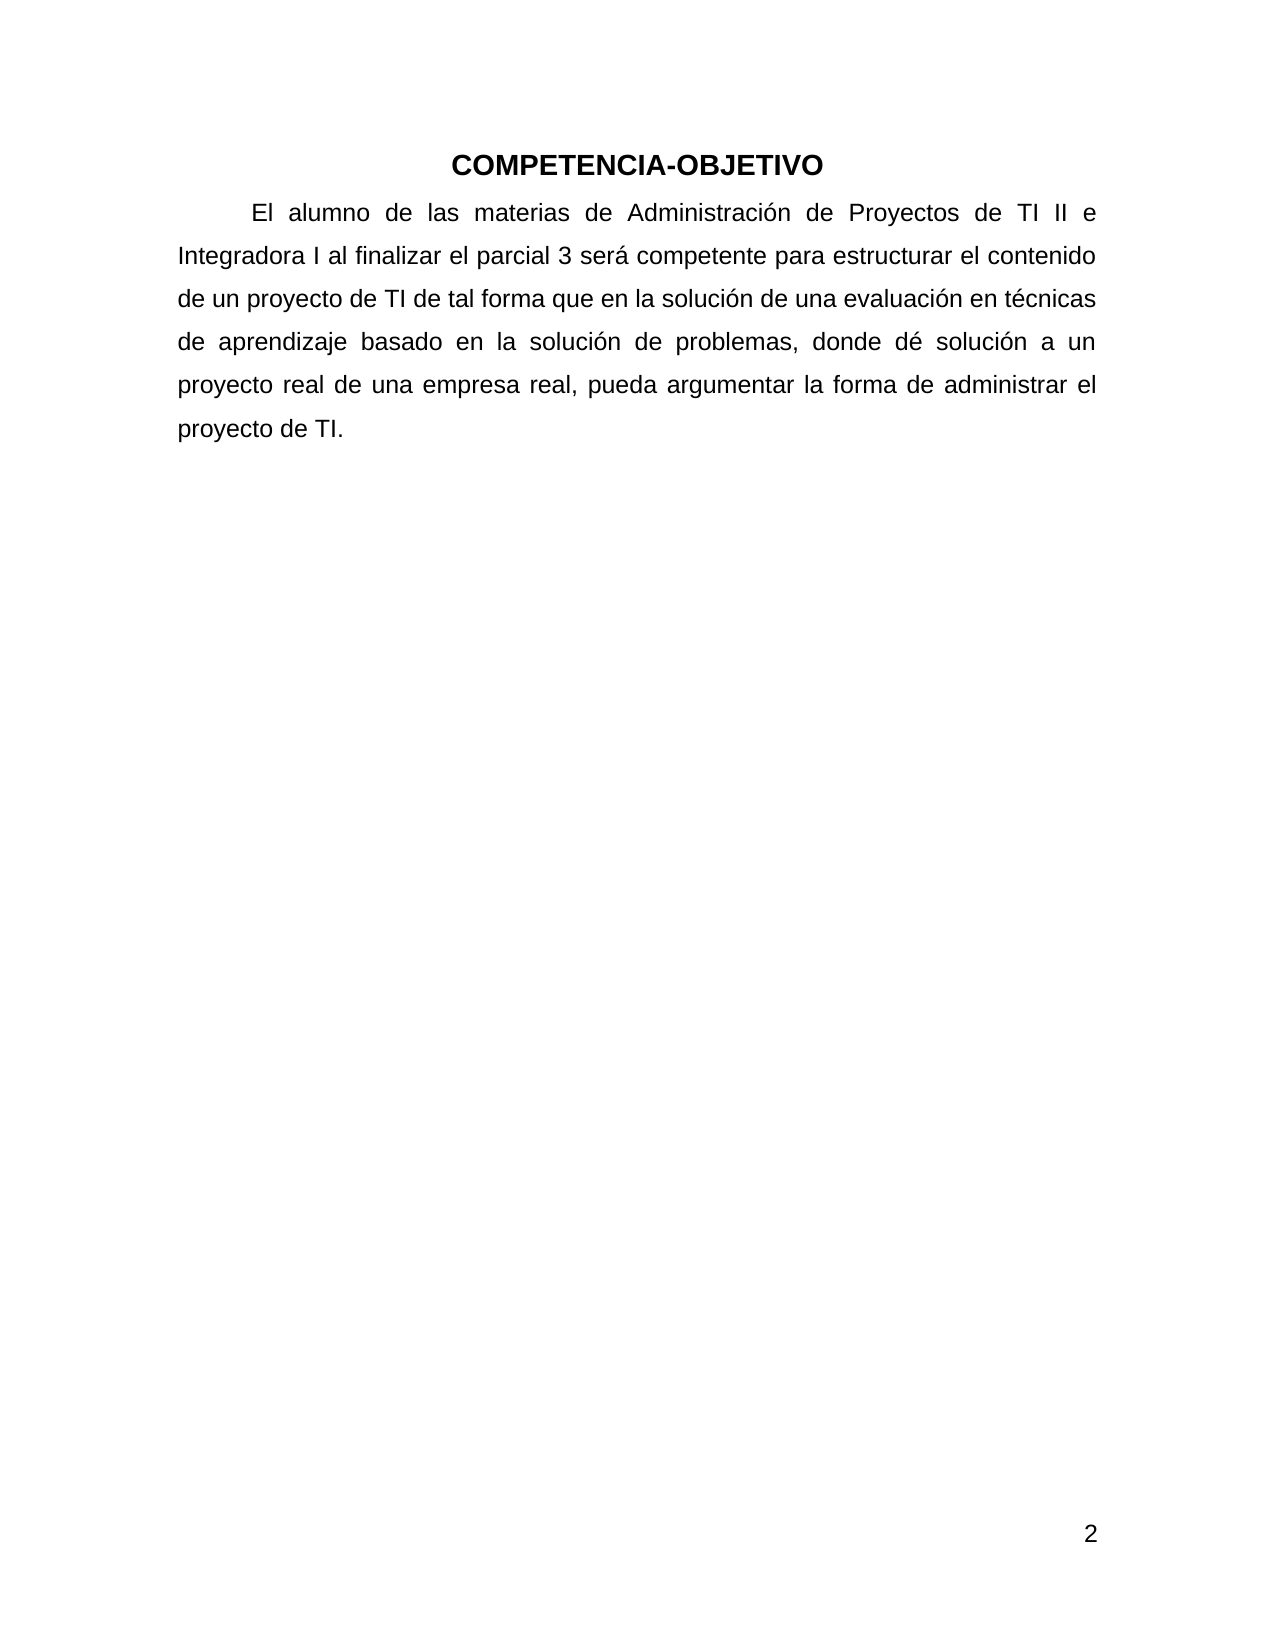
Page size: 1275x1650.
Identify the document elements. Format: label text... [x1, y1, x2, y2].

text El alumno de las materias de Administración de Proyectos de TI II e Integradora I al finalizar el parcial 3 será competente para estructurar el contenido de un proyecto de TI de tal forma que en la solución de una evaluación en técnicas de aprendizaje basado en la solución de problemas, donde dé solución a un proyecto real de una empresa real, pueda argumentar la forma de administrar el proyecto de TI. [177, 198, 1098, 442]
subtitle COMPETENCIA-OBJETIVO [177, 148, 1098, 181]
